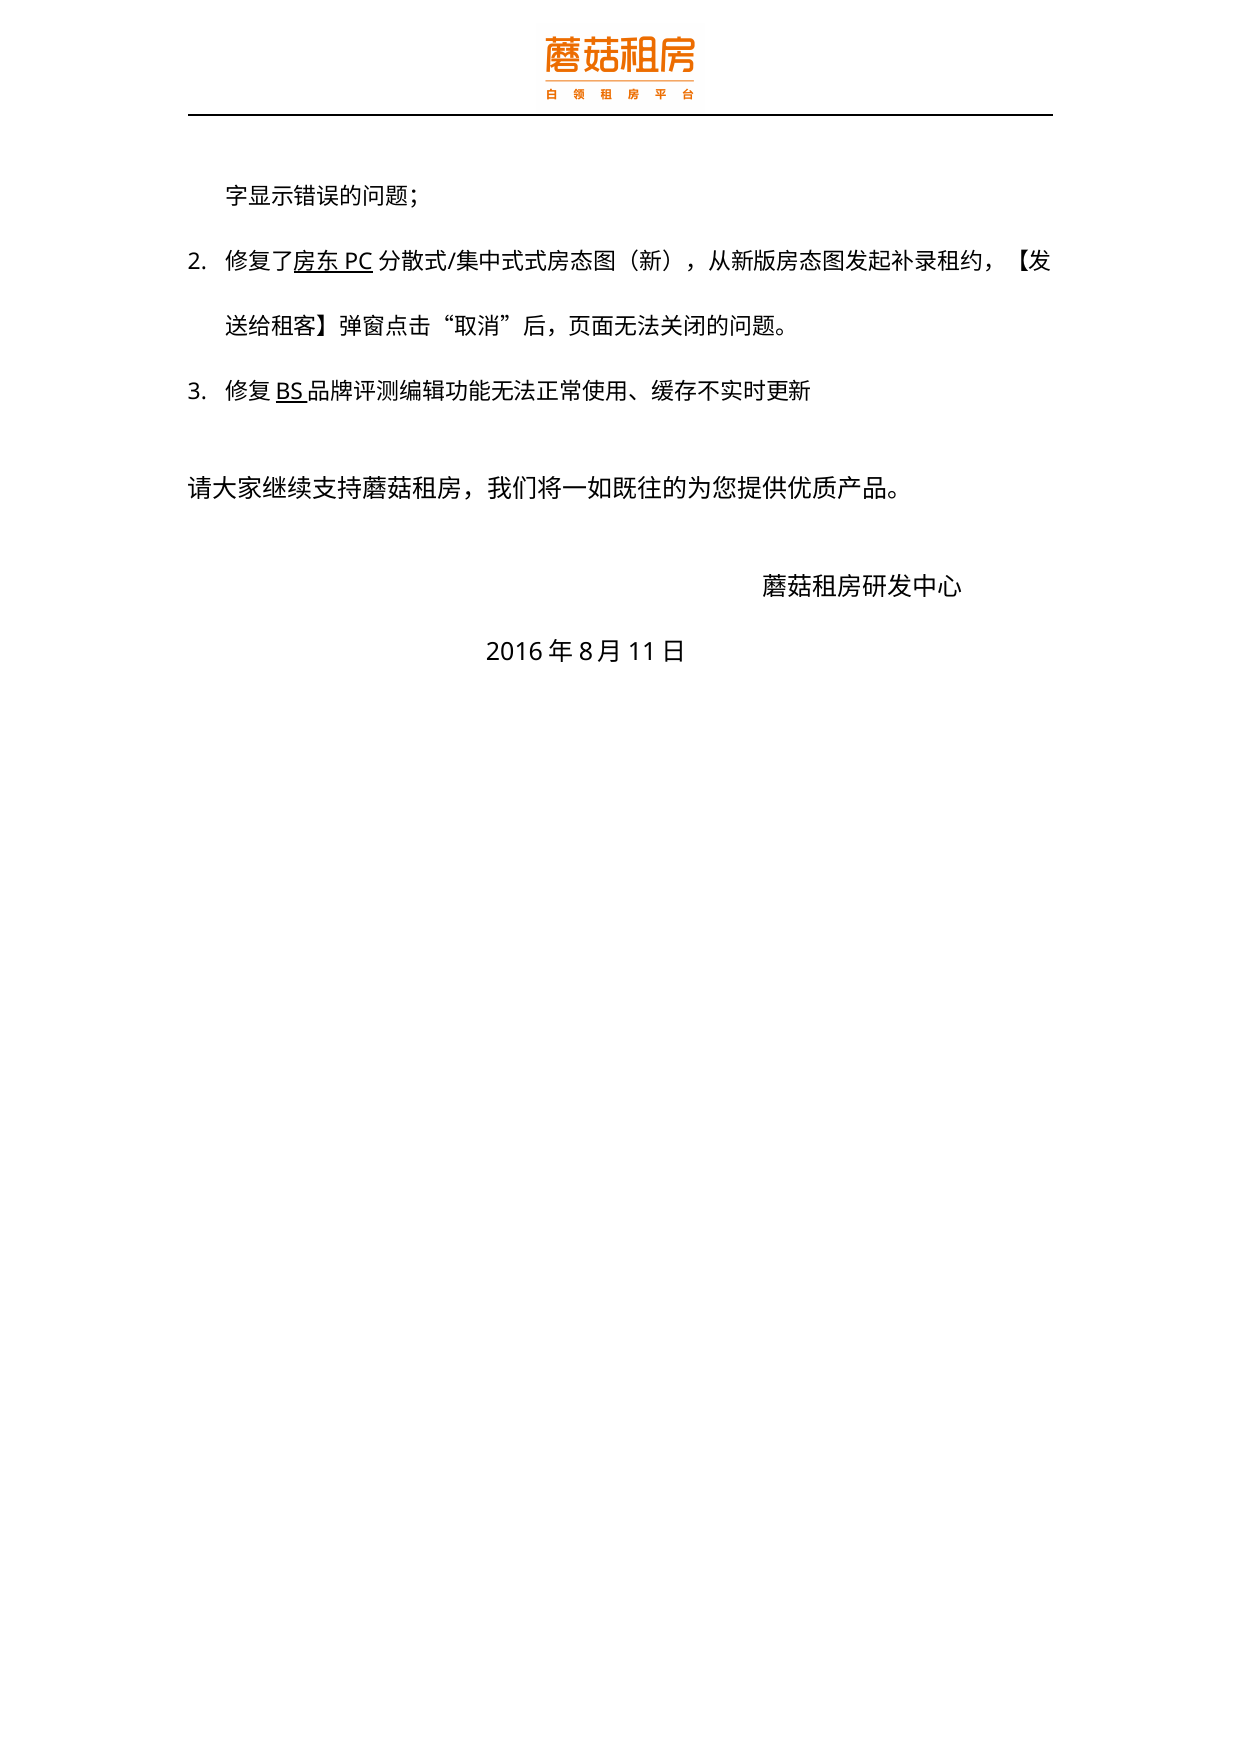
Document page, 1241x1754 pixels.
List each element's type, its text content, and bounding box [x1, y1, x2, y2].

list 修复BS品牌评测编辑功能无法正常使用、缓存不实时更新 [187, 357, 1053, 422]
text 请大家继续支持蘑菇租房，我们将一如既往的为您提供优质产品。 [187, 454, 1053, 519]
picture [535, 23, 705, 113]
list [187, 162, 1053, 227]
text 2016年8月11日 [187, 617, 1053, 682]
text 蘑菇租房研发中心 [187, 552, 1053, 617]
list 修复了房东PC 分散式/集中式式房态图（新），从新版房态图发起补录租约，【发送给租客】弹窗点击“取消”后，页面无法关闭的问题。 [187, 227, 1053, 357]
